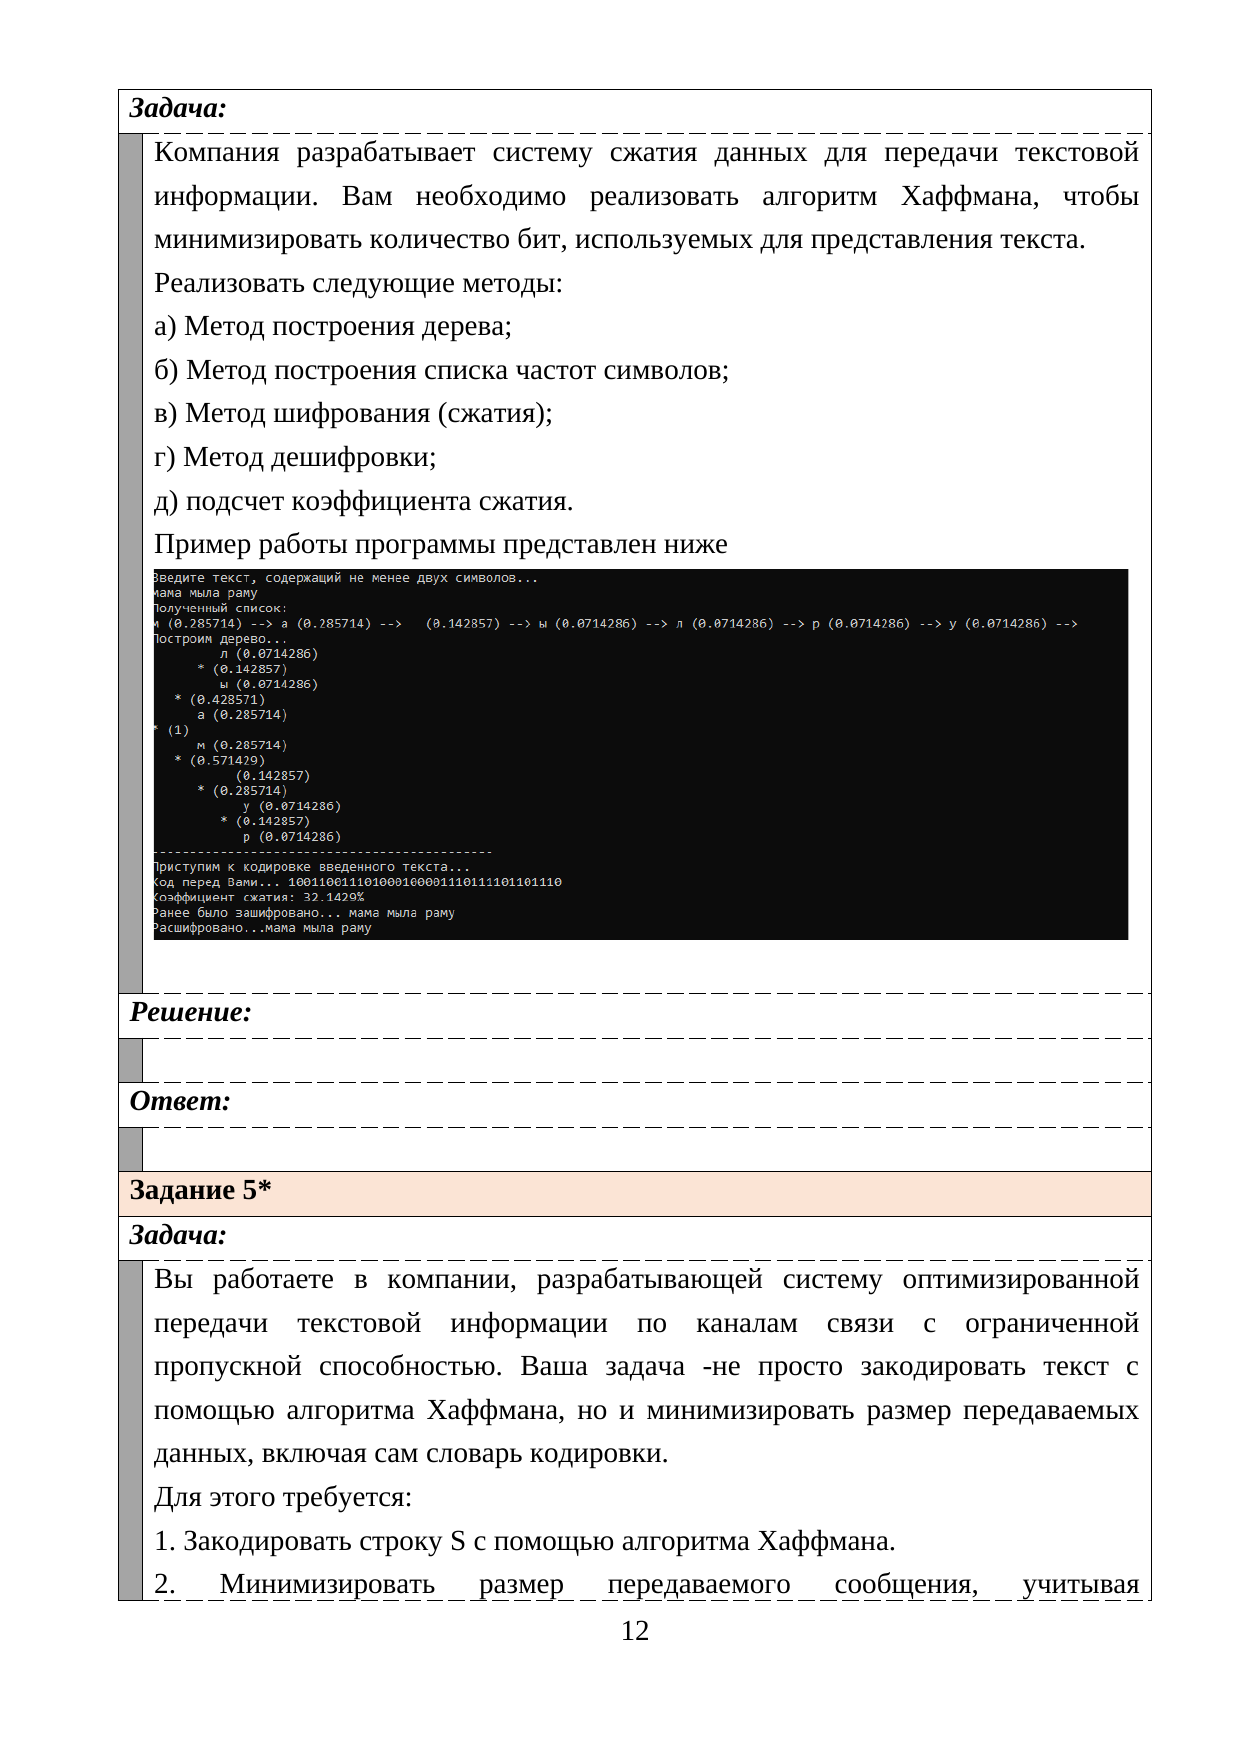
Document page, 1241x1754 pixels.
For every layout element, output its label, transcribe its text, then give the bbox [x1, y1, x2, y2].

table_cell Ответ: [119, 1082, 1151, 1127]
table_cell Решение: [119, 993, 1151, 1037]
table_cell [119, 1261, 142, 1600]
table_cell [119, 1039, 142, 1082]
table_cell Задача: [119, 1217, 1151, 1260]
table_cell [119, 1128, 142, 1171]
table_cell Задача: [119, 90, 1151, 133]
table_cell Компания разрабатывает систему сжатия данных для передачи текстовой информации. Вам необходимо реализовать алгоритм Хаффмана, чтобы минимизировать количество бит, используемых для представления текста. Реализовать следующие методы: а) Метод построения дерева; б) Метод построения списка частот символов; в) Метод шифрования (сжатия); г) Метод дешифровки; д) подсчет коэффициента сжатия. Пример работы программы представлен ниже [143, 133, 1151, 993]
table_cell [143, 1038, 1151, 1082]
table_cell [143, 1127, 1151, 1171]
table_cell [143, 1260, 1151, 1600]
table_cell Задание 5* [119, 1172, 1151, 1216]
picture [153, 569, 1129, 940]
table_cell [119, 134, 142, 993]
